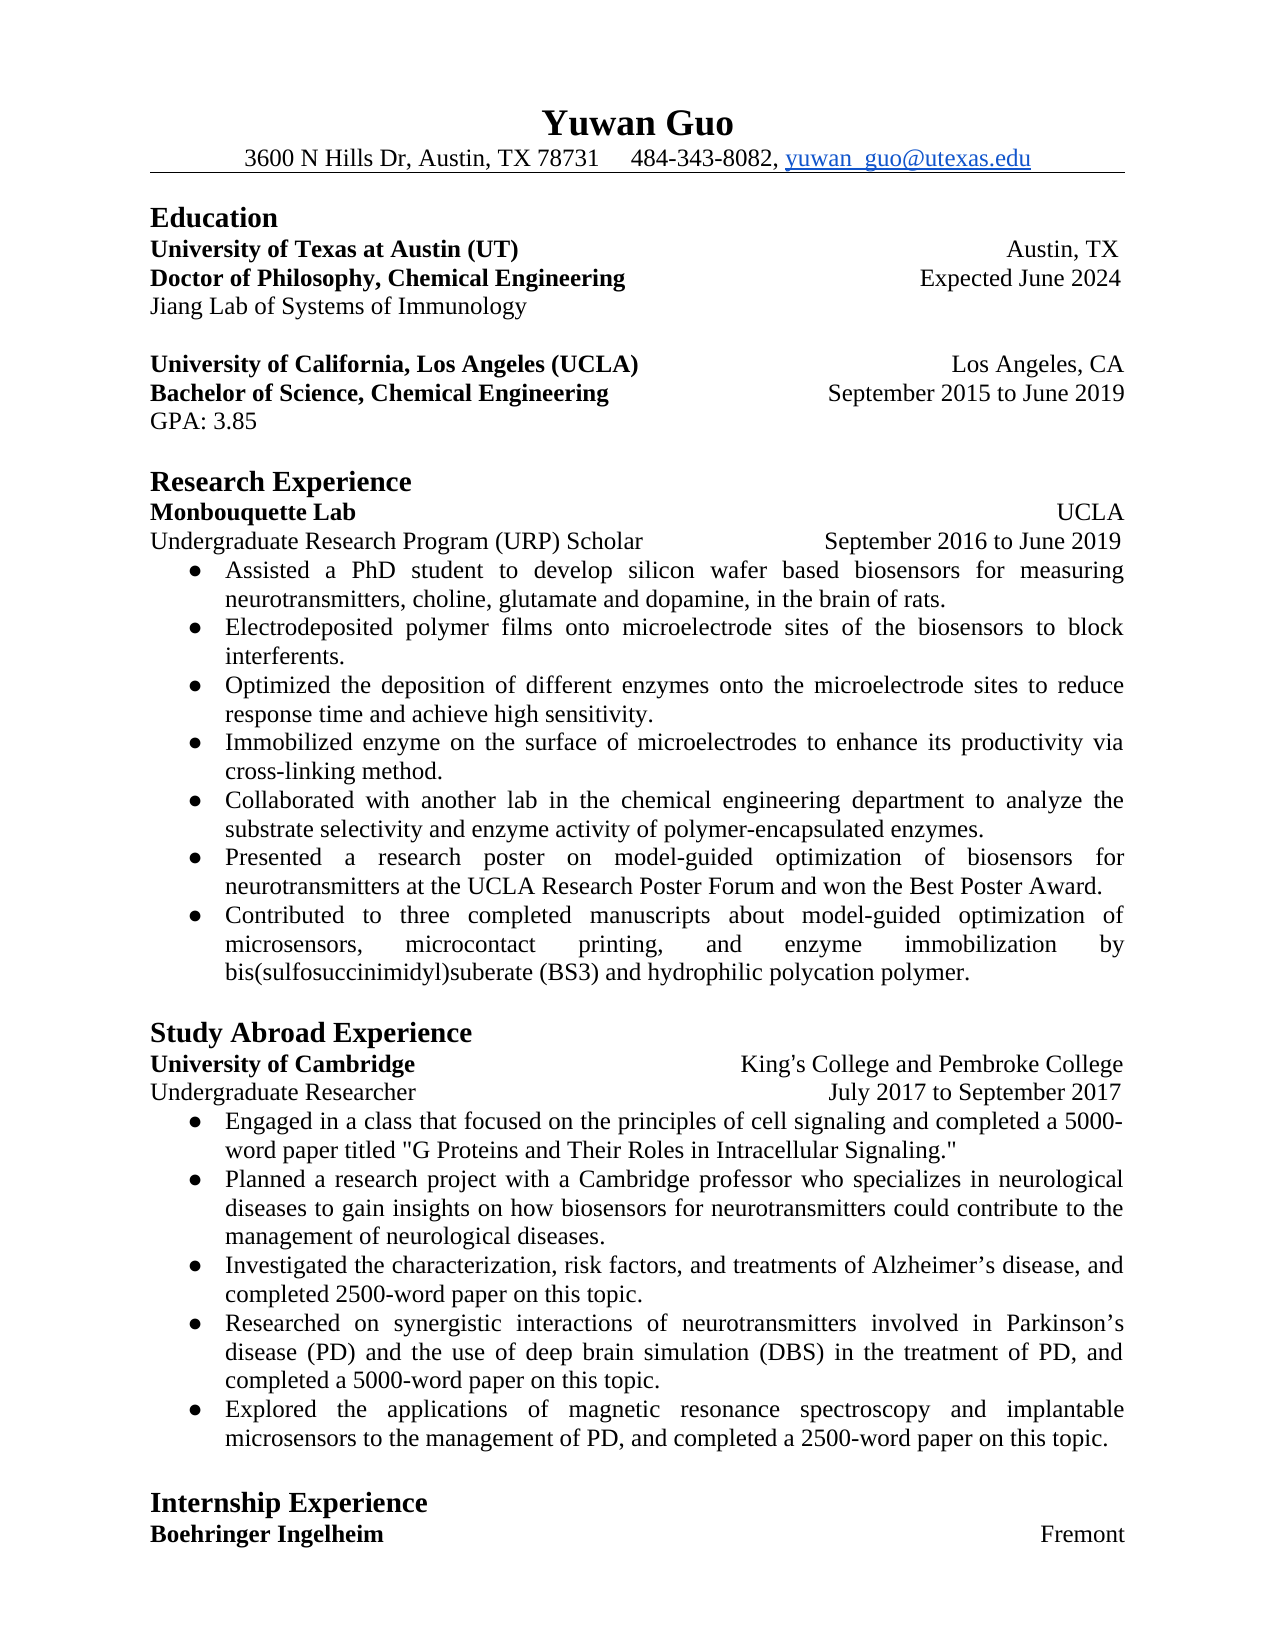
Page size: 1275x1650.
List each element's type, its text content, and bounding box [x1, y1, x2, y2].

text Undergraduate Researcher July 2017 to September 2017 [150, 1077, 1125, 1106]
list Researched on synergistic interactions of neurotransmitters involved in Parkinson’s disease (PD) and the use of deep brain simulation (DBS) in the treatment of PD, and completed a 5000-word paper on this topic. [187, 1308, 1125, 1394]
list Presented a research poster on model-guided optimization of biosensors for neurotransmitters at the UCLA Research Poster Forum and won the Best Poster Award. [187, 842, 1125, 900]
list Assisted a PhD student to develop silicon wafer based biosensors for measuring neurotransmitters, choline, glutamate and dopamine, in the brain of rats. [187, 555, 1125, 612]
list Collaborated with another lab in the chemical engineering department to analyze the substrate selectivity and enzyme activity of polymer-encapsulated enzymes. [187, 785, 1125, 842]
text 3600 N Hills Dr, Austin, TX 78731 484-343-8082, yuwan_guo@utexas.edu [150, 143, 1125, 172]
text University of Texas at Austin (UT) Austin, TX [150, 234, 1125, 263]
list Engaged in a class that focused on the principles of cell signaling and completed a 5000-word paper titled "G Proteins and Their Roles in Intracellular Signaling." [187, 1106, 1125, 1164]
text Research Experience [150, 464, 1125, 497]
text Doctor of Philosophy, Chemical Engineering Expected June 2024 [150, 263, 1125, 291]
text GPA: 3.85 [150, 406, 1125, 435]
list Immobilized enzyme on the surface of microelectrodes to enhance its productivity via cross-linking method. [187, 727, 1125, 785]
list Electrodeposited polymer films onto microelectrode sites of the biosensors to block interferents. [187, 612, 1125, 670]
list Optimized the deposition of different enzymes onto the microelectrode sites to reduce response time and achieve high sensitivity. [187, 670, 1125, 727]
text Bachelor of Science, Chemical Engineering September 2015 to June 2019 [150, 378, 1125, 406]
list Contributed to three completed manuscripts about model-guided optimization of microsensors, microcontact printing, and enzyme immobilization by bis(sulfosuccinimidyl)suberate (BS3) and hydrophilic polycation polymer. [187, 900, 1125, 986]
text University of Cambridge King’s College and Pembroke College [150, 1048, 1125, 1077]
text University of California, Los Angeles (UCLA) Los Angeles, CA [150, 349, 1125, 378]
list Explored the applications of magnetic resonance spectroscopy and implantable microsensors to the management of PD, and completed a 2500-word paper on this topic. [187, 1394, 1125, 1452]
text Jiang Lab of Systems of Immunology [150, 291, 1125, 320]
text Study Abroad Experience [150, 1015, 1125, 1048]
text Yuwan Guo [150, 100, 1125, 143]
text Monbouquette Lab UCLA [150, 497, 1125, 526]
list Investigated the characterization, risk factors, and treatments of Alzheimer’s disease, and completed 2500-word paper on this topic. [187, 1250, 1125, 1308]
list Planned a research project with a Cambridge professor who specializes in neurological diseases to gain insights on how biosensors for neurotransmitters could contribute to the management of neurological diseases. [187, 1164, 1125, 1250]
text Education [150, 200, 1125, 234]
text Undergraduate Research Program (URP) Scholar September 2016 to June 2019 [150, 526, 1125, 555]
text Internship Experience [150, 1485, 1125, 1519]
text Boehringer Ingelheim Fremont [150, 1519, 1125, 1547]
